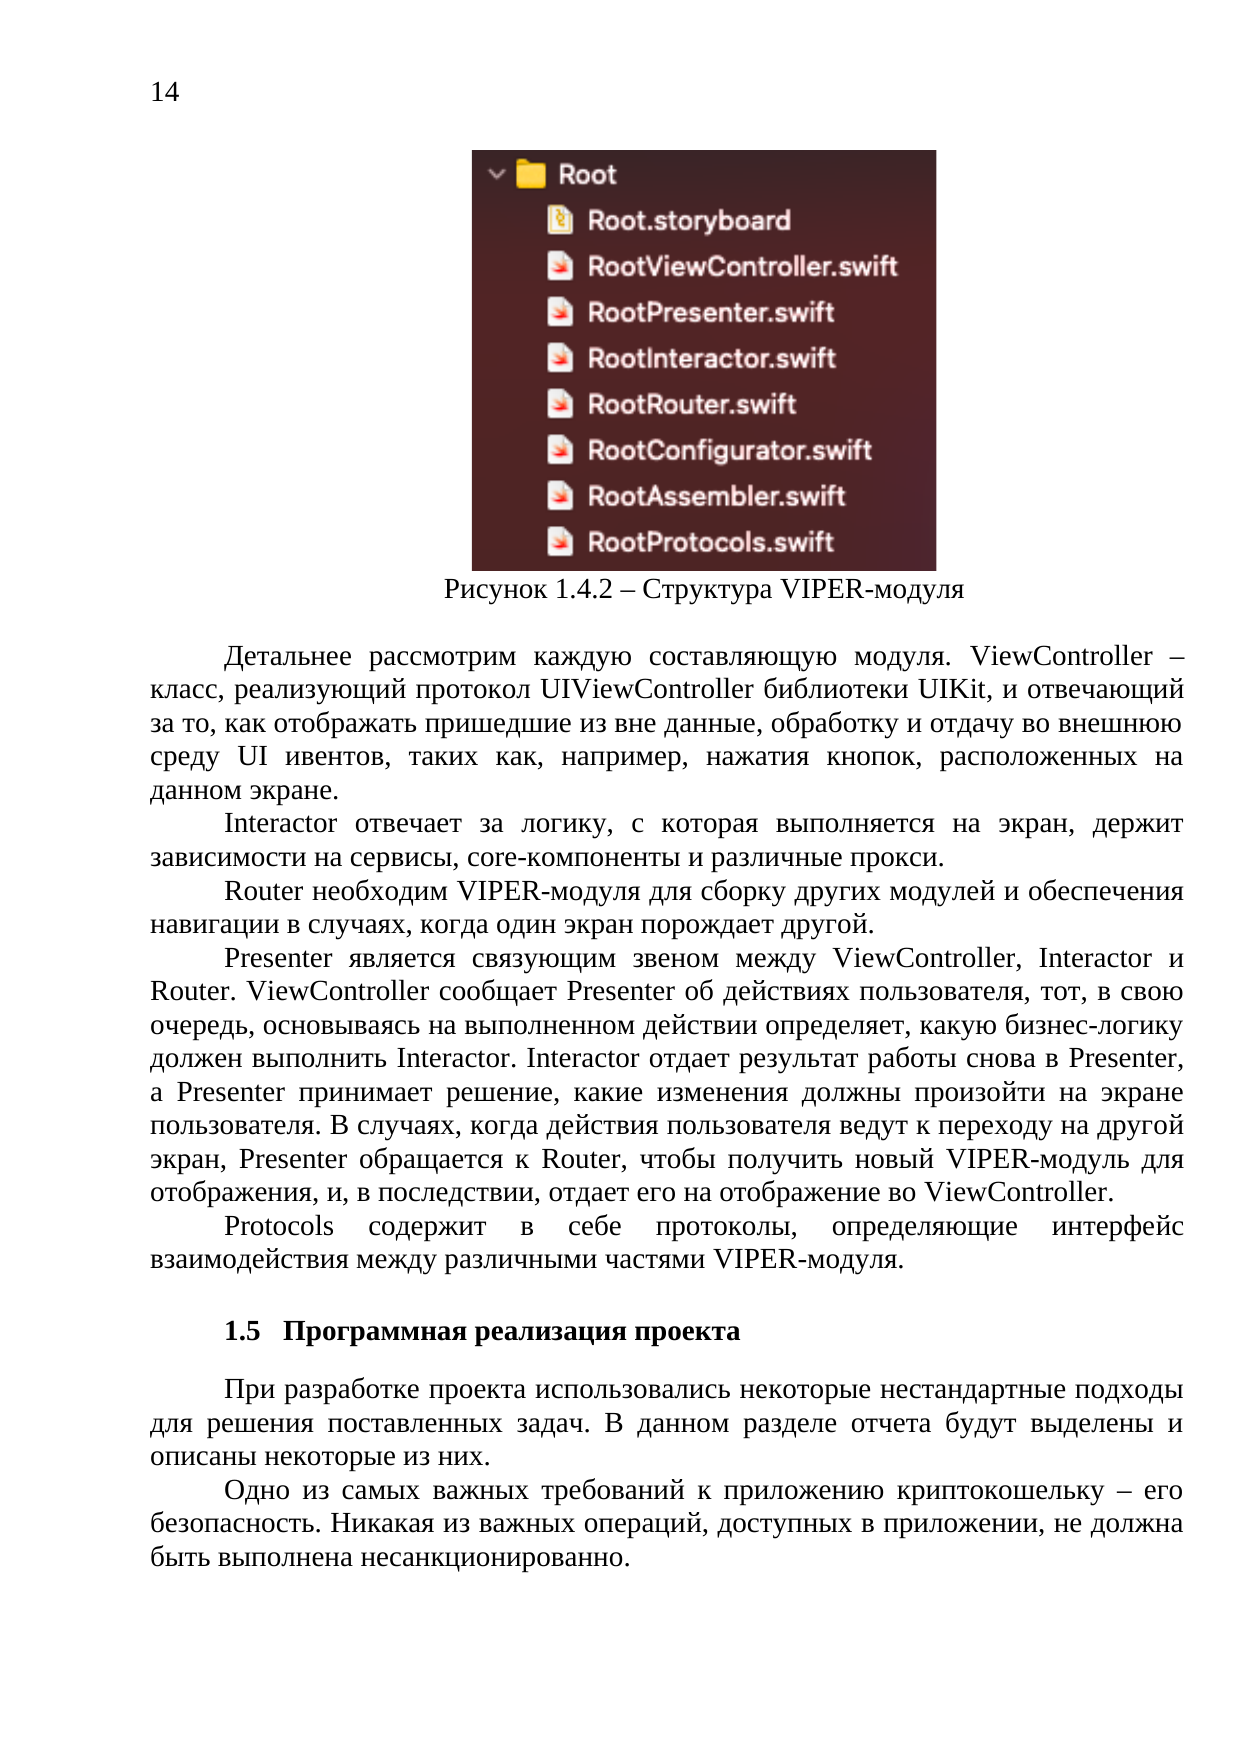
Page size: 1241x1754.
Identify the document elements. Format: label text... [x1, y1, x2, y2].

text Presenter является связующим звеном между ViewController, Interactor и Router. ViewController сообщает Presenter об действиях пользователя, тот, в свою очередь, основываясь на выполненном действии определяет, какую бизнес-логику должен выполнить Interactor. Interactor отдает результат работы снова в Presenter, а Presenter принимает решение, какие изменения должны произойти на экране пользователя. В случаях, когда действия пользователя ведут к переходу на другой экран, Presenter обращается к Router, чтобы получить новый VIPER-модуль для отображения, и, в последствии, отдает его на отображение во ViewController. [150, 940, 1184, 1208]
text Рисунок 1.4.2 – Структура VIPER-модуля [150, 571, 1184, 604]
text Protocols содержит в себе протоколы, определяющие интерфейс взаимодействия между различными частями VIPER-модуля. [150, 1208, 1184, 1275]
text Детальнее рассмотрим каждую составляющую модуля. ViewController – класс, реализующий протокол UIViewController библиотеки UIKit, и отвечающий за то, как отображать пришедшие из вне данные, обработку и отдачу во внешнюю среду UI ивентов, таких как, например, нажатия кнопок, расположенных на данном экране. [150, 638, 1184, 806]
picture [471, 150, 937, 571]
text При разработке проекта использовались некоторые нестандартные подходы для решения поставленных задач. В данном разделе отчета будут выделены и описаны некоторые из них. [150, 1371, 1184, 1472]
text Одно из самых важных требований к приложению криптокошельку – его безопасность. Никакая из важных операций, доступных в приложении, не должна быть выполнена несанкционированно. [150, 1472, 1184, 1572]
list Программная реализация проекта [224, 1313, 1090, 1346]
text Router необходим VIPER-модуля для сборку других модулей и обеспечения навигации в случаях, когда один экран порождает другой. [150, 873, 1184, 940]
text Interactor отвечает за логику, с которая выполняется на экран, держит зависимости на сервисы, core-компоненты и различные прокси. [150, 806, 1184, 873]
